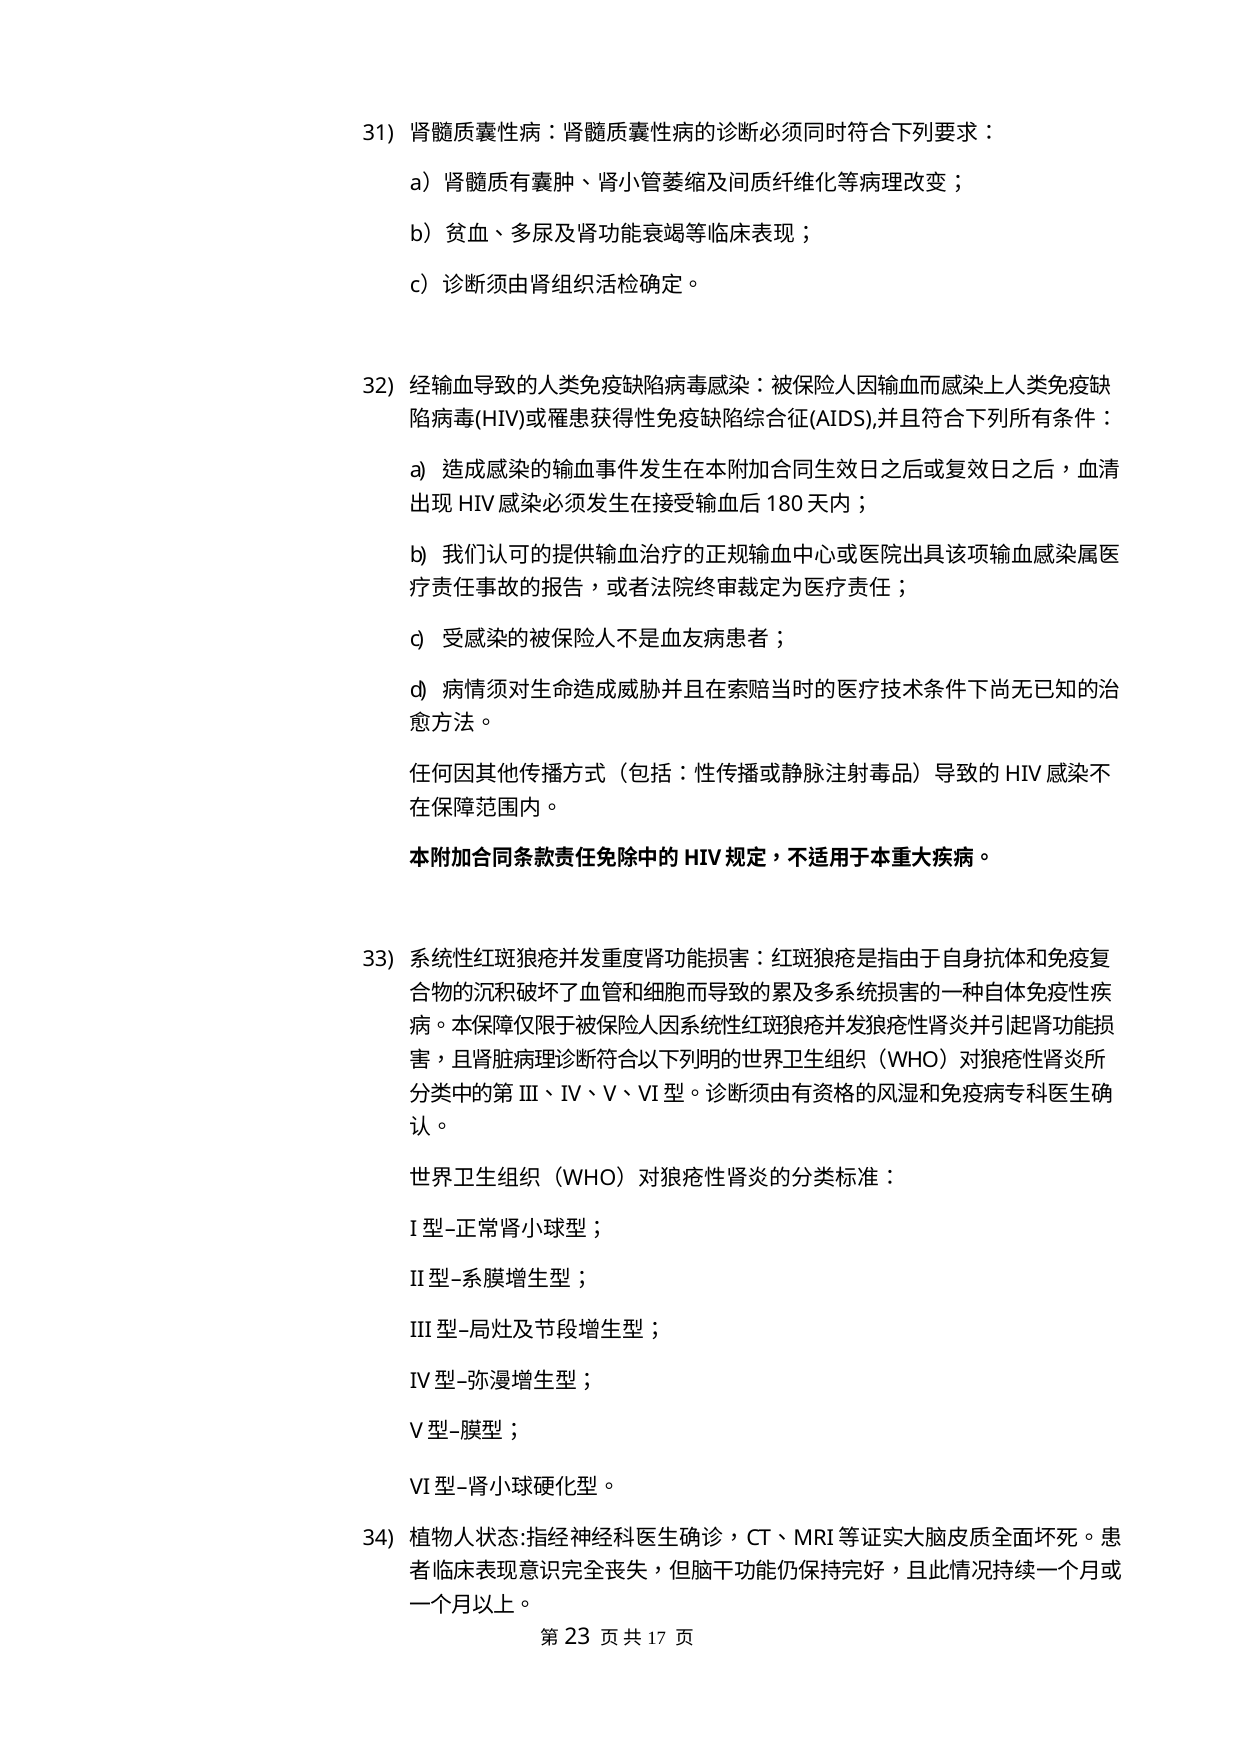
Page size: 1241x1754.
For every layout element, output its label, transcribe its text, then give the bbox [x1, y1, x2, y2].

text 任何因其他传播方式（包括：性传播或静脉注射毒品）导致的HIV感染不在保障范围内。 [409, 758, 1121, 821]
list 经输血导致的人类免疫缺陷病毒感染：被保险人因输血而感染上人类免疫缺陷病毒(HIV)或罹患获得性免疫缺陷综合征(AIDS),并且符合下列所有条件： [362, 370, 1132, 433]
text b）贫血、多尿及肾功能衰竭等临床表现； [409, 218, 1142, 248]
text c）诊断须由肾组织活检确定。 [409, 269, 1142, 298]
list 肾髓质囊性病：肾髓质囊性病的诊断必须同时符合下列要求： [362, 117, 1142, 146]
text III型–局灶及节段增生型； [409, 1314, 1142, 1344]
text II型–系膜增生型； [409, 1263, 1142, 1293]
list 我们认可的提供输血治疗的正规输血中心或医院出具该项输血感染属医疗责任事故的报告，或者法院终审裁定为医疗责任； [409, 538, 1121, 602]
list 系统性红斑狼疮并发重度肾功能损害：红斑狼疮是指由于自身抗体和免疫复合物的沉积破坏了血管和细胞而导致的累及多系统损害的一种自体免疫性疾病。本保障仅限于被保险人因系统性红斑狼疮并发狼疮性肾炎并引起肾功能损害，且肾脏病理诊断符合以下列明的世界卫生组织（WHO）对狼疮性肾炎所分类中的第III、IV、V、VI型。诊断须由有资格的风湿和免疫病专科医生确认。 [362, 943, 1123, 1141]
list 受感染的被保险人不是血友病患者； [409, 623, 1142, 653]
text VI型–肾小球硬化型。 [409, 1471, 1142, 1501]
list 病情须对生命造成威胁并且在索赔当时的医疗技术条件下尚无已知的治愈方法。 [409, 674, 1121, 737]
subtitle 本附加合同条款责任免除中的HIV规定，不适用于本重大疾病。 [409, 842, 1142, 872]
list 植物人状态:指经神经科医生确诊，CT、MRI等证实大脑皮质全面坏死。患者临床表现意识完全丧失，但脑干功能仍保持完好，且此情况持续一个月或一个月以上。 [362, 1522, 1122, 1619]
text a）肾髓质有囊肿、肾小管萎缩及间质纤维化等病理改变； [409, 167, 1142, 197]
list 造成感染的输血事件发生在本附加合同生效日之后或复效日之后，血清出现HIV感染必须发生在接受输血后180天内； [409, 454, 1121, 518]
text IV型–弥漫增生型； V型–膜型； [409, 1365, 608, 1445]
text I 型–正常肾小球型； [409, 1213, 1142, 1242]
text 世界卫生组织（WHO）对狼疮性肾炎的分类标准： [409, 1162, 1142, 1192]
